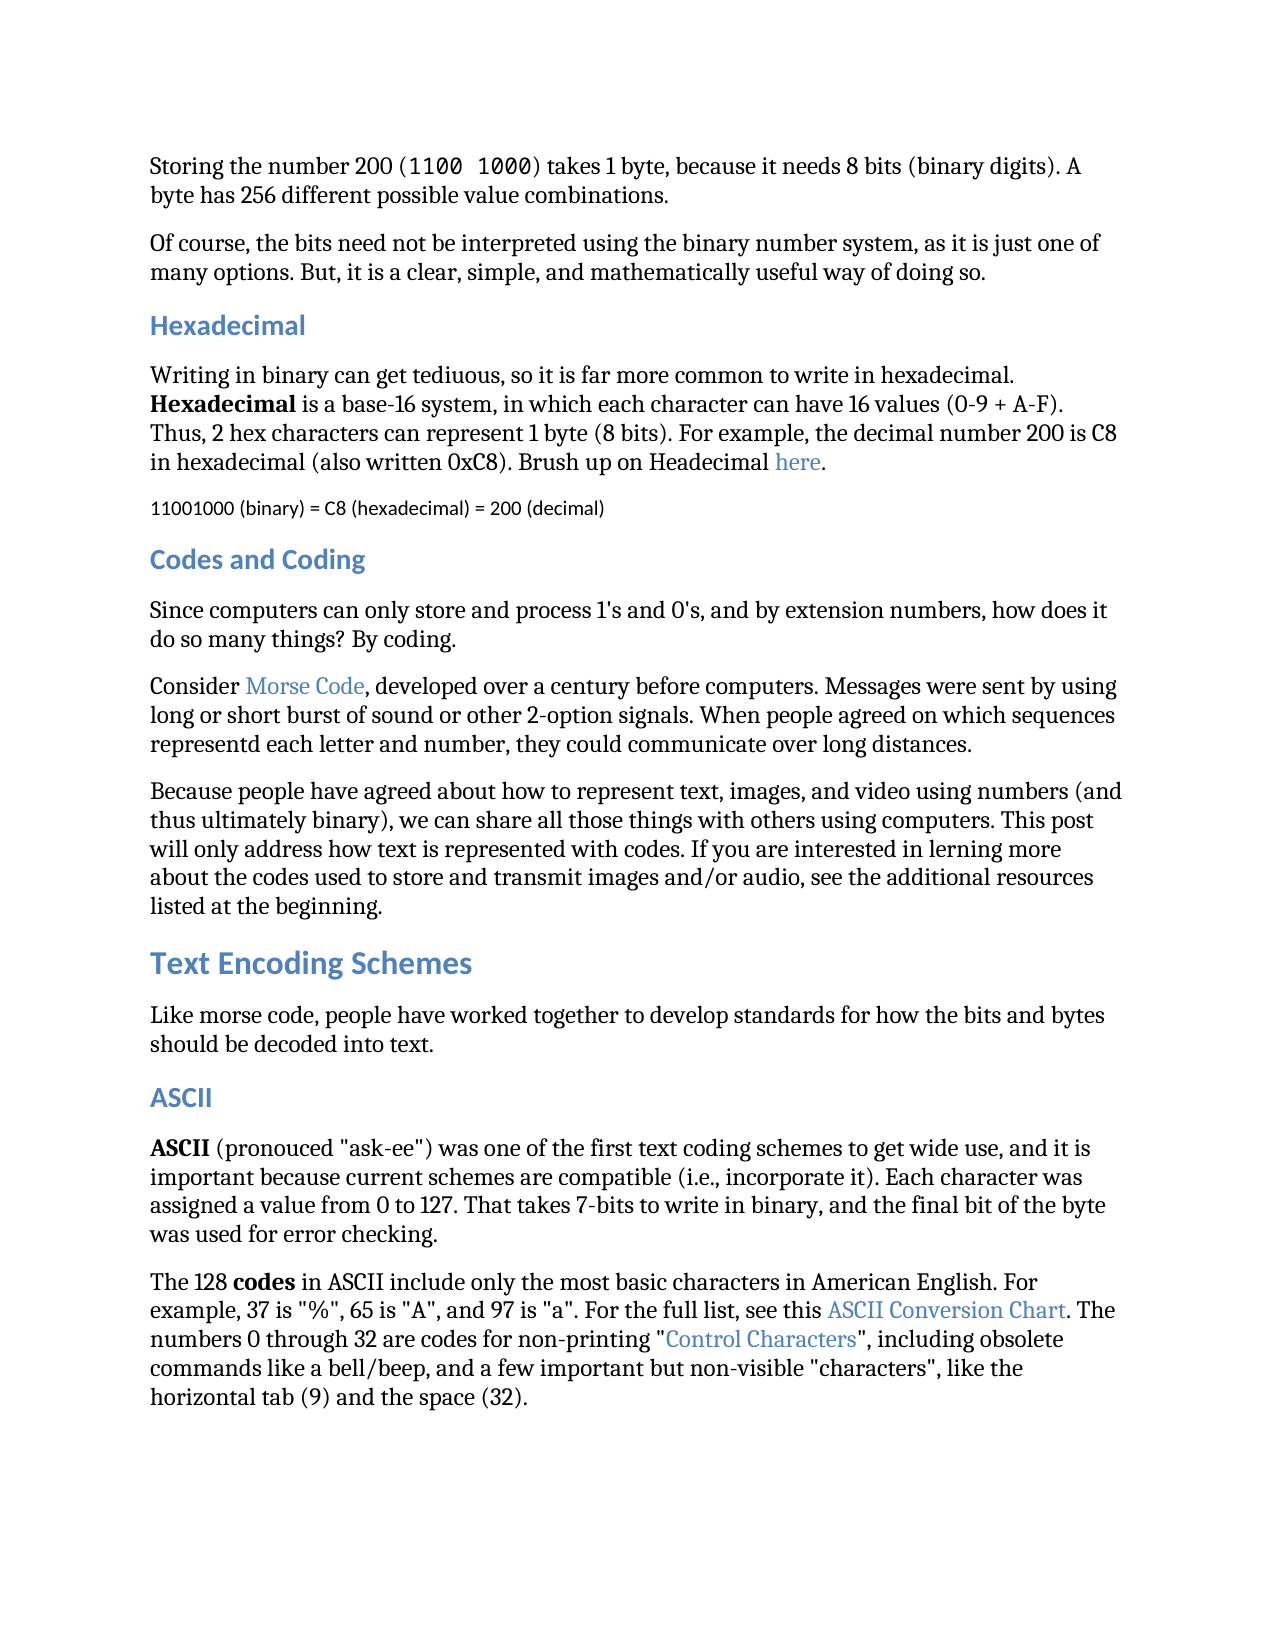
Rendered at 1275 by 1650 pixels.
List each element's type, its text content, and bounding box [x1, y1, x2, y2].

text ASCII (pronouced "ask-ee") was one of the first text coding schemes to get wide use, and it is important because current schemes are compatible (i.e., incorporate it). Each character was assigned a value from 0 to 127. That takes 7-bits to write in binary, and the final bit of the byte was used for error checking. [150, 1134, 1125, 1249]
text Since computers can only store and process 1's and 0's, and by extension numbers, how does it do so many things? By coding. [150, 596, 1125, 653]
subtitle Codes and Coding [150, 541, 1125, 577]
subtitle Hexadecimal [150, 307, 1125, 343]
text Of course, the bits need not be interpreted using the binary number system, as it is just one of many options. But, it is a clear, simple, and mathematically useful way of doing so. [150, 229, 1125, 286]
text Storing the number 200 (1100 1000) takes 1 byte, because it needs 8 bits (binary digits). A byte has 256 different possible value combinations. [150, 150, 1125, 210]
text Because people have agreed about how to represent text, images, and video using numbers (and thus ultimately binary), we can share all those things with others using computers. This post will only address how text is represented with codes. If you are interested in lerning more about the codes used to store and transmit images and/or audio, see the additional resources listed at the beginning. [150, 777, 1125, 921]
subtitle Text Encoding Schemes [150, 942, 1125, 982]
text Writing in binary can get tediuous, so it is far more common to write in hexadecimal. Hexadecimal is a base-16 system, in which each character can have 16 values (0-9 + A-F). Thus, 2 hex characters can represent 1 byte (8 bits). For example, the decimal number 200 is C8 in hexadecimal (also written 0xC8). Brush up on Headecimal here. [150, 361, 1125, 476]
text Consider Morse Code, developed over a century before computers. Messages were sent by using long or short burst of sound or other 2-option signals. When people agreed on which sequences representd each letter and number, they could communicate over long distances. [150, 672, 1125, 758]
text The 128 codes in ASCII include only the most basic characters in American English. For example, 37 is "%", 65 is "A", and 97 is "a". For the full list, see this ASCII Conversion Chart. The numbers 0 through 32 are codes for non-printing "Control Characters", including obsolete commands like a bell/beep, and a few important but non-visible "characters", like the horizontal tab (9) and the space (32). [150, 1268, 1125, 1411]
subtitle ASCII [150, 1079, 1125, 1115]
text Like morse code, people have worked together to develop standards for how the bits and bytes should be decoded into text. [150, 1001, 1125, 1059]
text 11001000 (binary) = C8 (hexadecimal) = 200 (decimal) [150, 495, 1125, 521]
